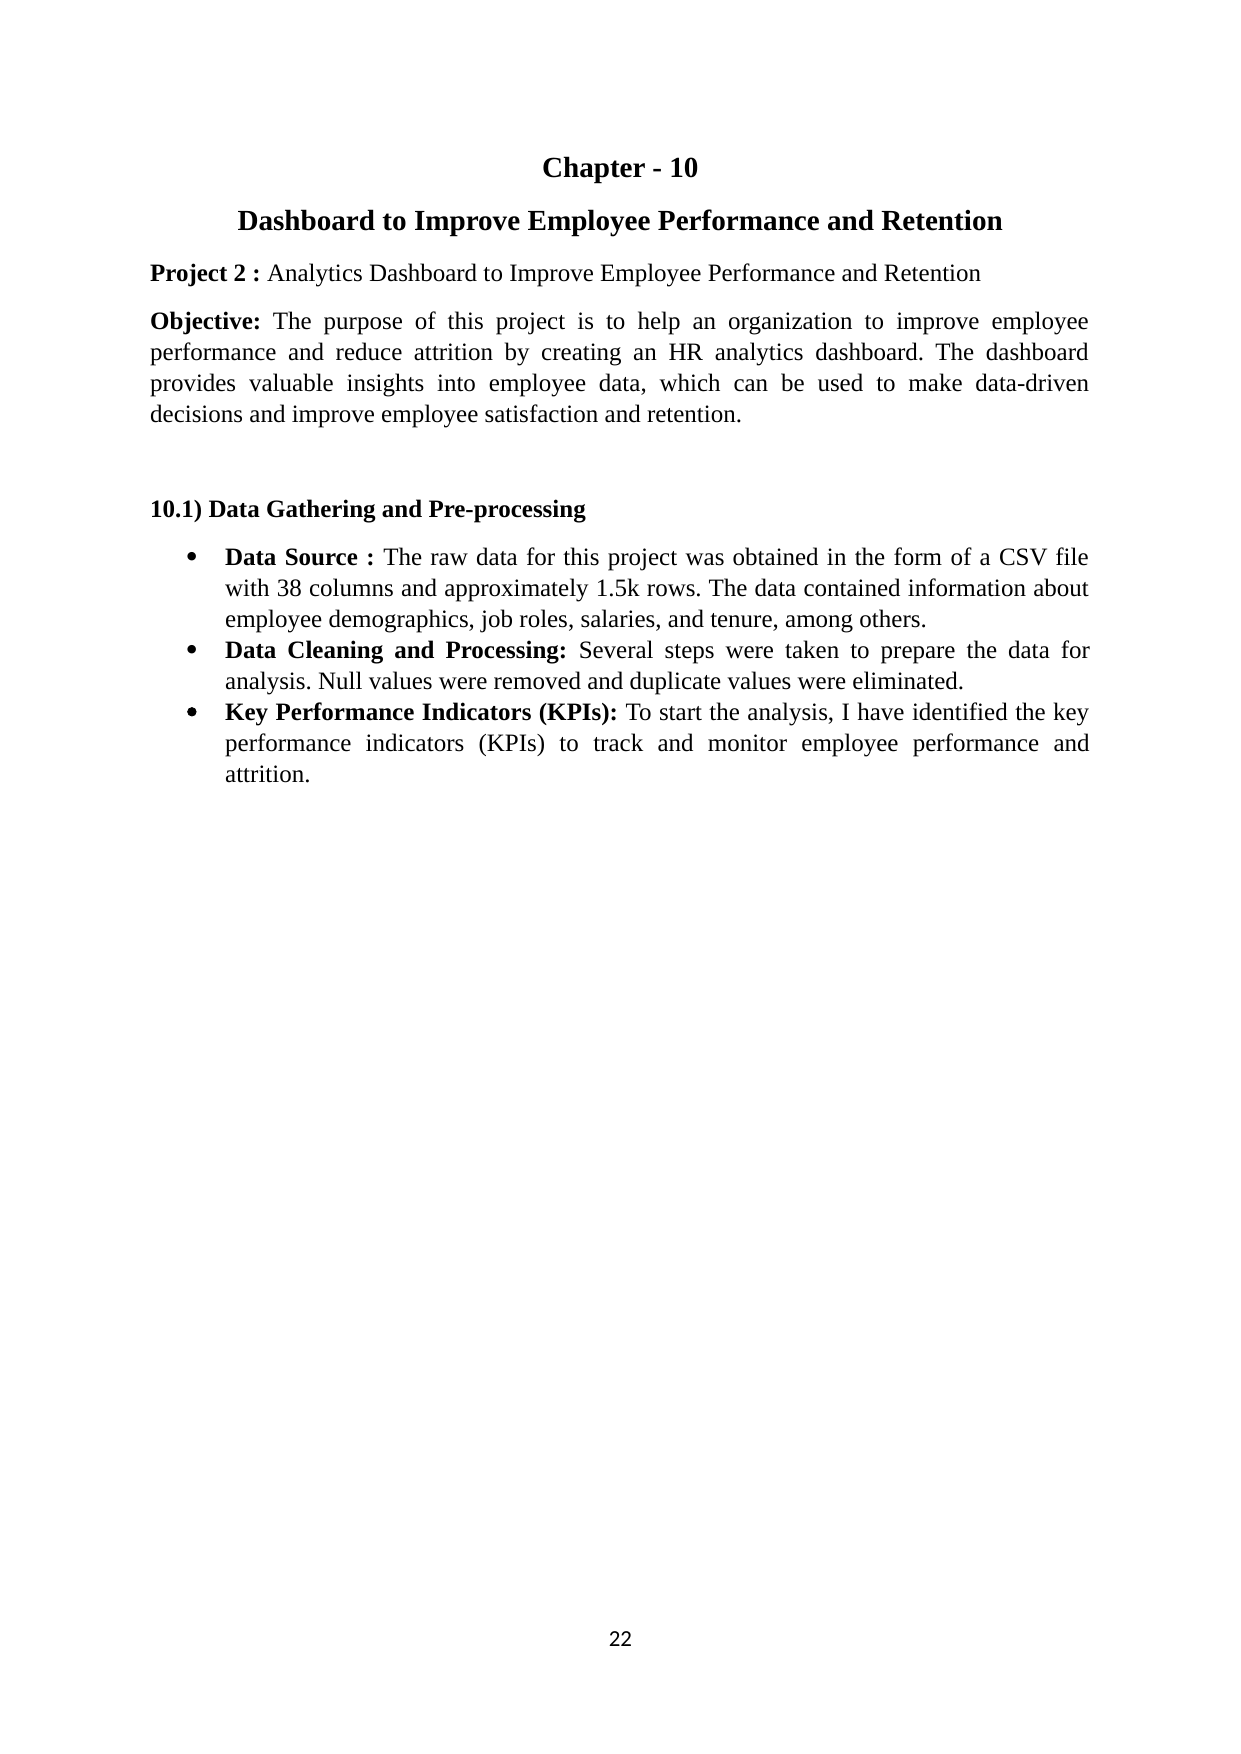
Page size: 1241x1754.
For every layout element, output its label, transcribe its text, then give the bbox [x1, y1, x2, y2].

text Objective: The purpose of this project is to help an organization to improve employee performance and reduce attrition by creating an HR analytics dashboard. The dashboard provides valuable insights into employee data, which can be used to make data-driven decisions and improve employee satisfaction and retention. [150, 306, 1090, 428]
list Data Source : The raw data for this project was obtained in the form of a CSV file with 38 columns and approximately 1.5k rows. The data contained information about employee demographics, job roles, salaries, and tenure, among others. [187, 542, 1090, 633]
text Project 2 : Analytics Dashboard to Improve Employee Performance and Retention [150, 258, 1090, 287]
text 10.1) Data Gathering and Pre-processing [150, 494, 1090, 523]
text Dashboard to Improve Employee Performance and Retention [150, 203, 1090, 236]
list Key Performance Indicators (KPIs): To start the analysis, I have identified the key performance indicators (KPIs) to track and monitor employee performance and attrition. [187, 697, 1090, 788]
text Chapter - 10 [150, 150, 1090, 183]
list Data Cleaning and Processing: Several steps were taken to prepare the data for analysis. Null values were removed and duplicate values were eliminated. [187, 635, 1090, 695]
